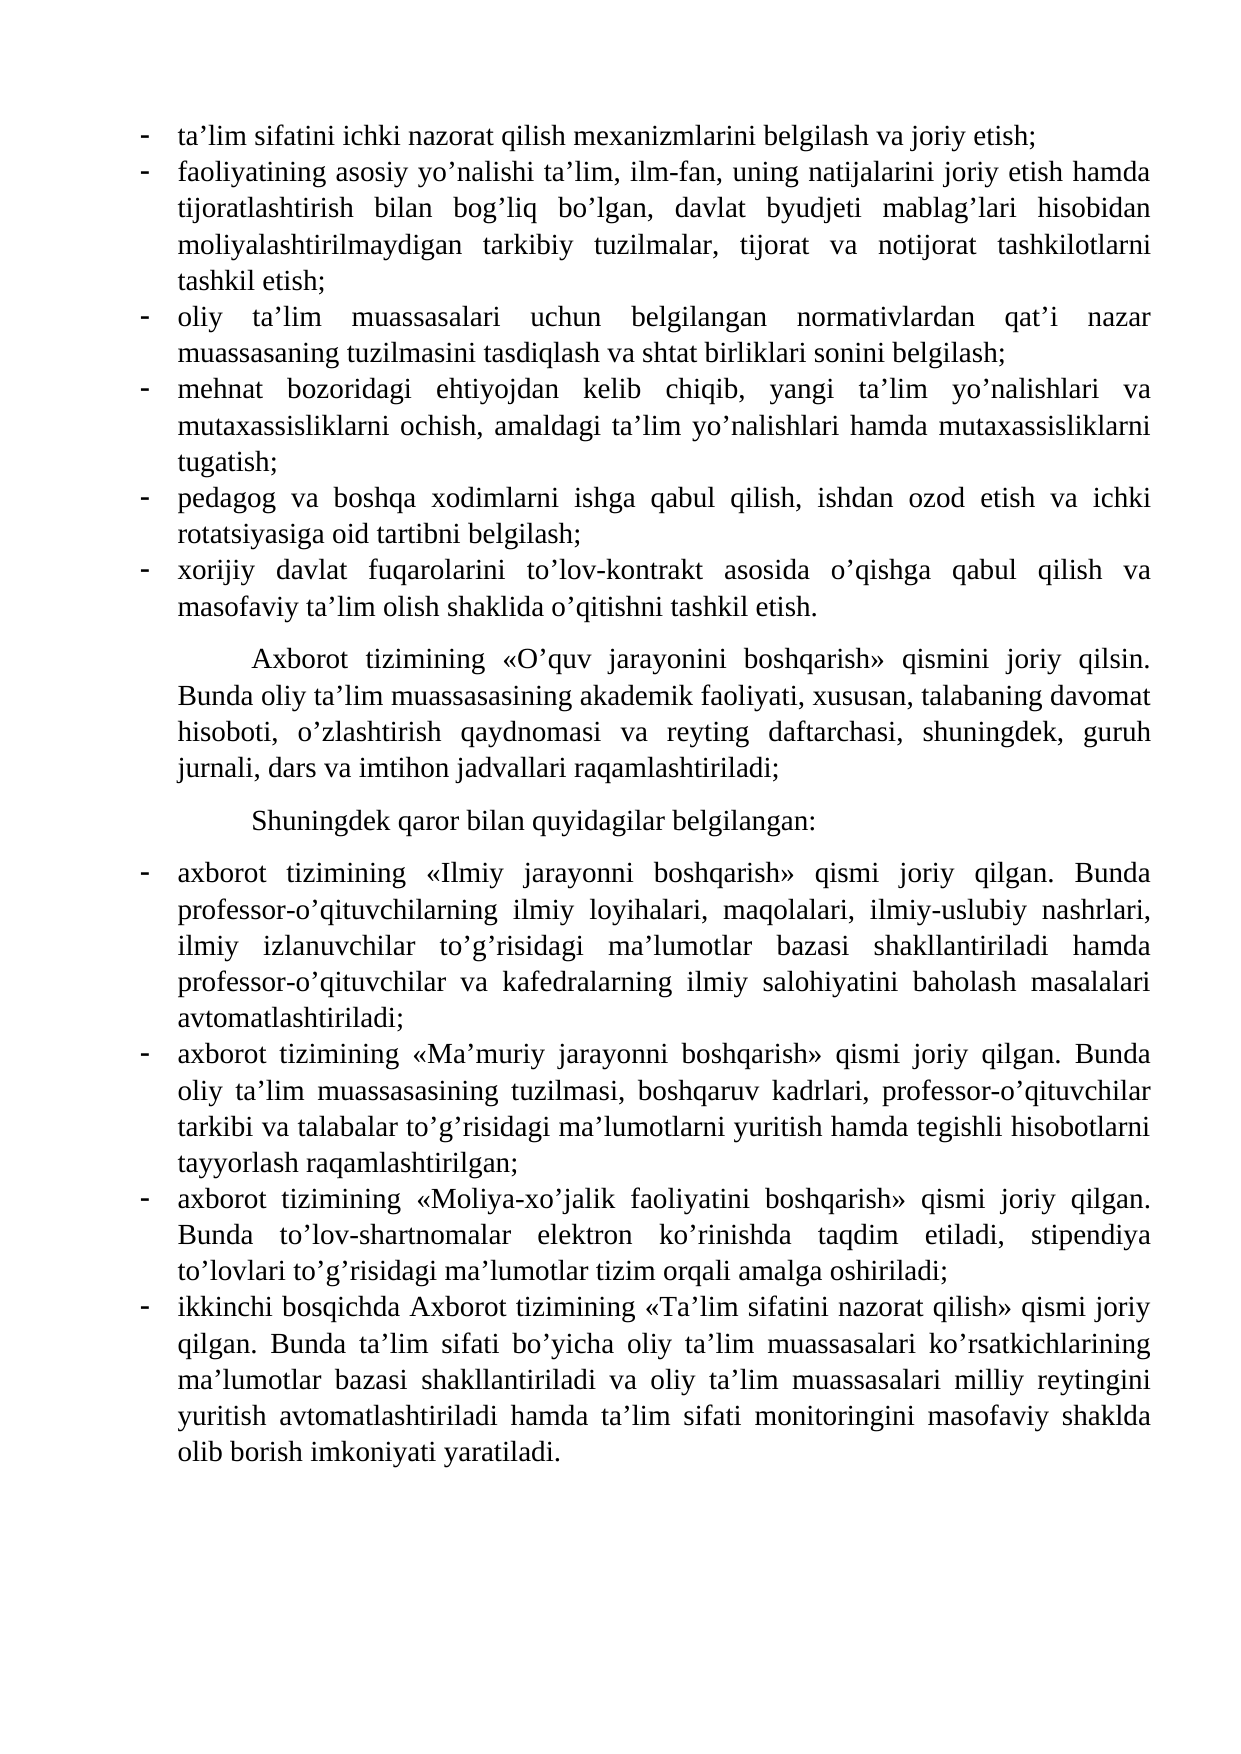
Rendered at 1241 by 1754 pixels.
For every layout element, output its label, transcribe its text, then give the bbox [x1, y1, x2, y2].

list axborot tizimining «Ilmiy jarayonni boshqarish» qismi joriy qilgan. Bunda professor-oʼqituvchilarning ilmiy loyihalari, maqolalari, ilmiy-uslubiy nashrlari, ilmiy izlanuvchilar toʼgʼrisidagi maʼlumotlar bazasi shakllantiriladi hamda professor-oʼqituvchilar va kafedralarning ilmiy salohiyatini baholash masalalari avtomatlashtiriladi; [140, 856, 1152, 1034]
text Аxborot tizimining «Oʼquv jarayonini boshqarish» qismini joriy qilsin. Bunda oliy taʼlim muassasasining akademik faoliyati, xususan, talabaning davomat hisoboti, oʼzlashtirish qaydnomasi va reyting daftarchasi, shuningdek, guruh jurnali, dars va imtihon jadvallari raqamlashtiriladi; [177, 641, 1152, 783]
list taʼlim sifatini ichki nazorat qilish mexanizmlarini belgilash va joriy etish; [140, 118, 1152, 152]
list faoliyatining asosiy yoʼnalishi taʼlim, ilm-fan, uning natijalarini joriy etish hamda tijoratlashtirish bilan bogʼliq boʼlgan, davlat byudjeti mablagʼlari hisobidan moliyalashtirilmaydigan tarkibiy tuzilmalar, tijorat va notijorat tashkilotlarni tashkil etish; [140, 154, 1152, 296]
list oliy taʼlim muassasalari uchun belgilangan normativlardan qatʼi nazar muassasaning tuzilmasini tasdiqlash va shtat birliklari sonini belgilash; [140, 299, 1152, 369]
list pedagog va boshqa xodimlarni ishga qabul qilish, ishdan ozod etish va ichki rotatsiyasiga oid tartibni belgilash; [140, 480, 1152, 550]
list mehnat bozoridagi ehtiyojdan kelib chiqib, yangi taʼlim yoʼnalishlari va mutaxassisliklarni ochish, amaldagi taʼlim yoʼnalishlari hamda mutaxassisliklarni tugatish; [140, 371, 1152, 477]
list axborot tizimining «Moliya-xoʼjalik faoliyatini boshqarish» qismi joriy qilgan. Bunda toʼlov-shartnomalar elektron koʼrinishda taqdim etiladi, stipendiya toʼlovlari toʼgʼrisidagi maʼlumotlar tizim orqali amalga oshiriladi; [140, 1181, 1152, 1287]
list xorijiy davlat fuqarolarini toʼlov-kontrakt asosida oʼqishga qabul qilish va masofaviy taʼlim olish shaklida oʼqitishni tashkil etish. [140, 552, 1152, 622]
text Shuningdek qaror bilan quyidagilar belgilangan: [177, 803, 1152, 836]
list axborot tizimining «Maʼmuriy jarayonni boshqarish» qismi joriy qilgan. Bunda oliy taʼlim muassasasining tuzilmasi, boshqaruv kadrlari, professor-oʼqituvchilar tarkibi va talabalar toʼgʼrisidagi maʼlumotlarni yuritish hamda tegishli hisobotlarni tayyorlash raqamlashtirilgan; [140, 1036, 1152, 1178]
list ikkinchi bosqichda Аxborot tizimining «Taʼlim sifatini nazorat qilish» qismi joriy qilgan. Bunda taʼlim sifati boʼyicha oliy taʼlim muassasalari koʼrsatkichlarining maʼlumotlar bazasi shakllantiriladi va oliy taʼlim muassasalari milliy reytingini yuritish avtomatlashtiriladi hamda taʼlim sifati monitoringini masofaviy shaklda olib borish imkoniyati yaratiladi. [140, 1289, 1152, 1468]
